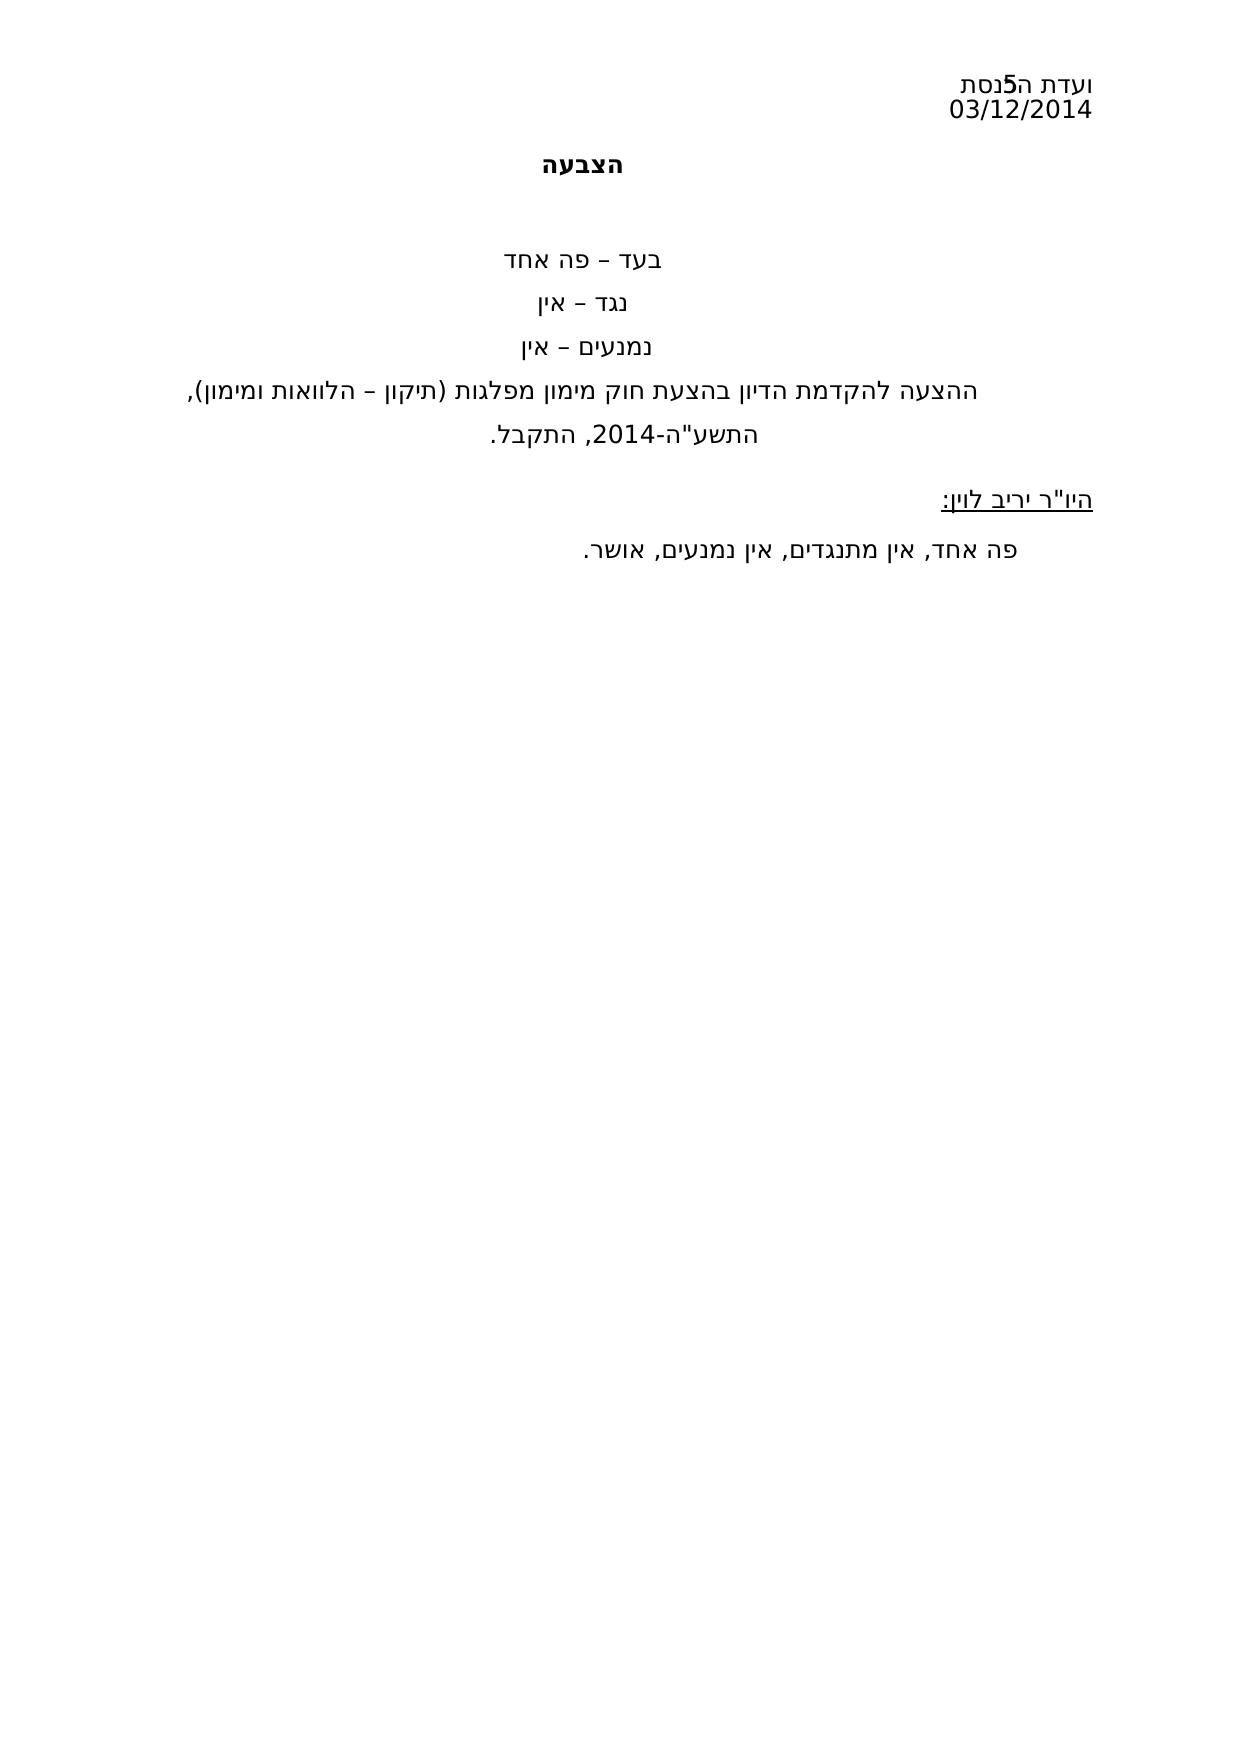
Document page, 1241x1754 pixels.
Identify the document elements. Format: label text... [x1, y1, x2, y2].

text היו"ר יריב לוין: [147, 488, 1093, 513]
text פה אחד, אין מתנגדים, אין נמנעים, אושר. [147, 538, 1093, 563]
text בעד – פה אחד [147, 245, 1093, 274]
text נגד – אין [147, 288, 1093, 318]
text ההצעה להקדמת הדיון בהצעת חוק מימון מפלגות (תיקון – הלוואות ומימון), התשע"ה-2014, התקבל. [147, 376, 1093, 449]
text נמנעים – אין [147, 332, 1093, 361]
text הצבעה [147, 150, 1093, 179]
